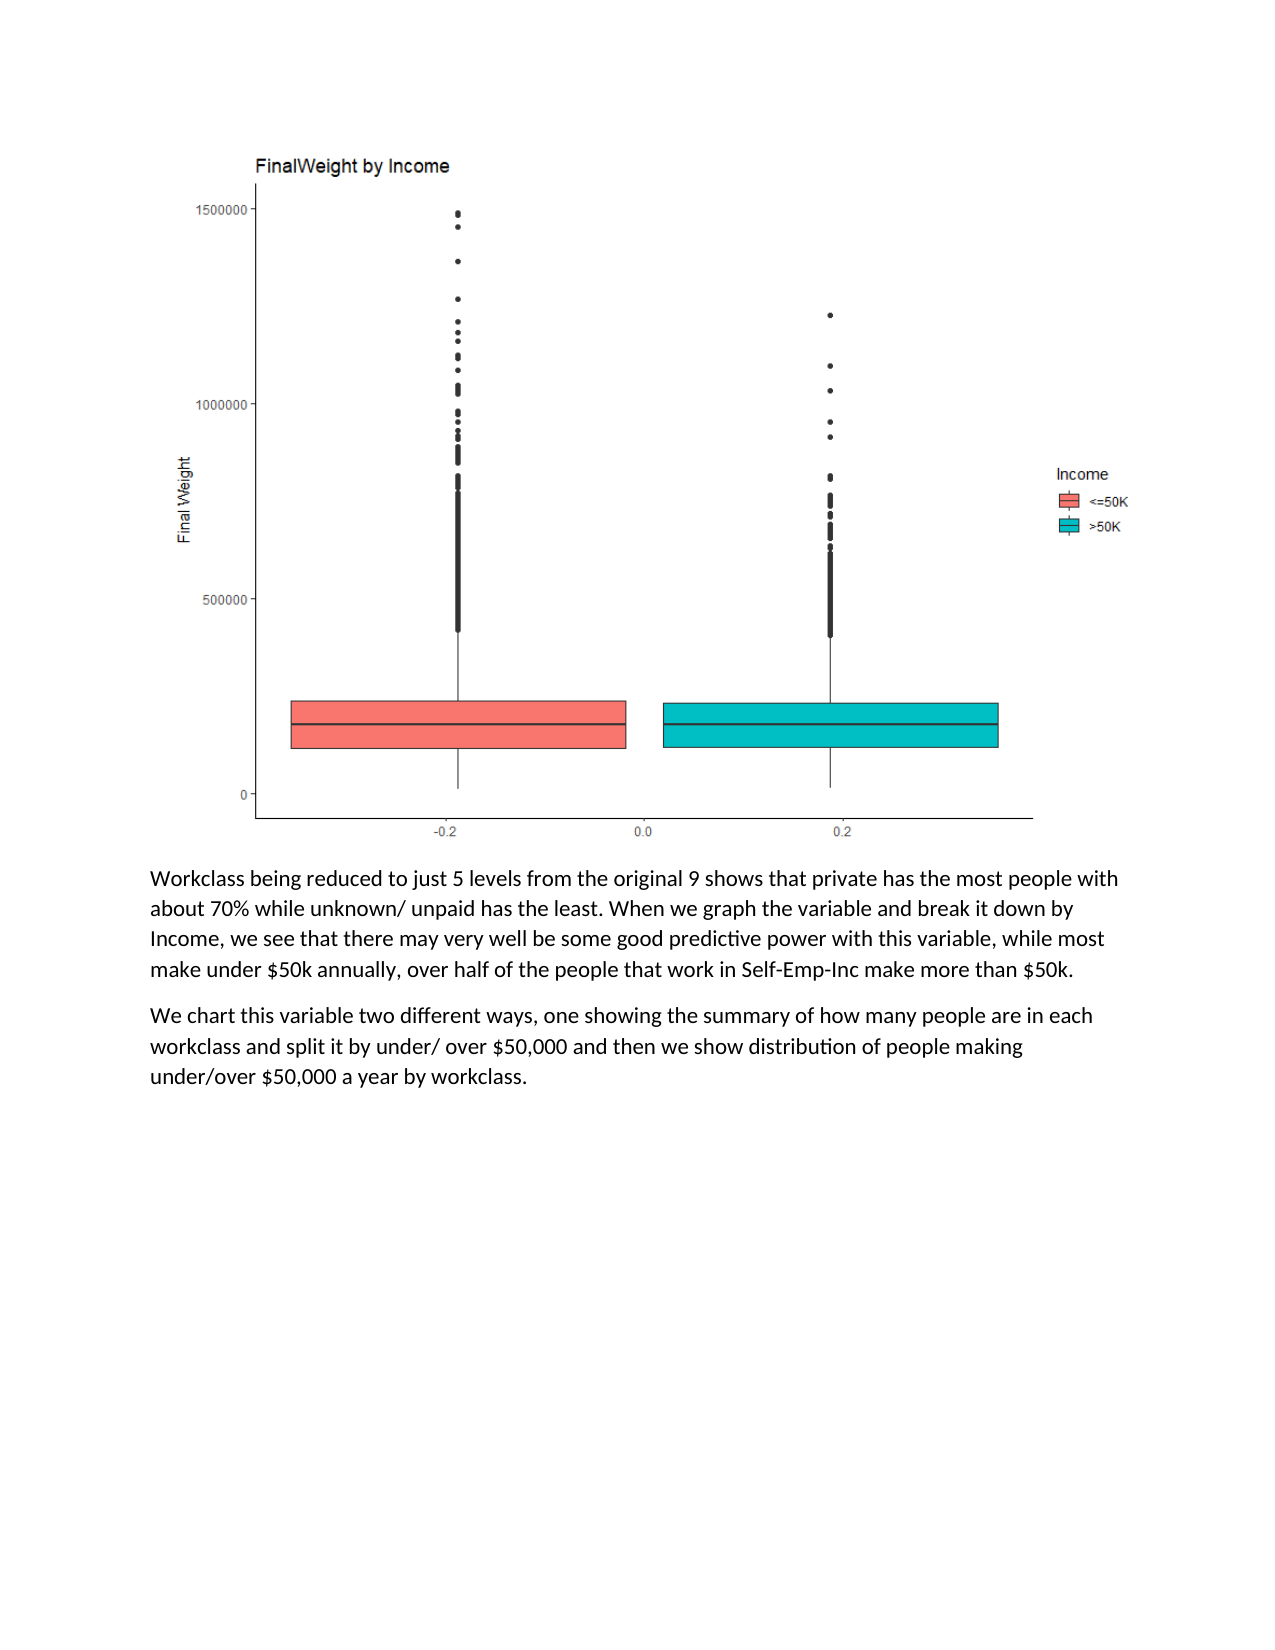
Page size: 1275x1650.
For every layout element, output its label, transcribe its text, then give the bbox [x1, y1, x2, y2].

text Workclass being reduced to just 5 levels from the original 9 shows that private has the most people with about 70% while unknown/ unpaid has the least. When we graph the variable and break it down by Income, we see that there may very well be some good predictive power with this variable, while most make under $50k annually, over half of the people that work in Self-Emp-Inc make more than $50k. [150, 864, 1125, 983]
text We chart this variable two different ways, one showing the summary of how many people are in each workclass and split it by under/ over $50,000 and then we show distribution of people making under/over $50,000 a year by workclass. [150, 1002, 1125, 1090]
